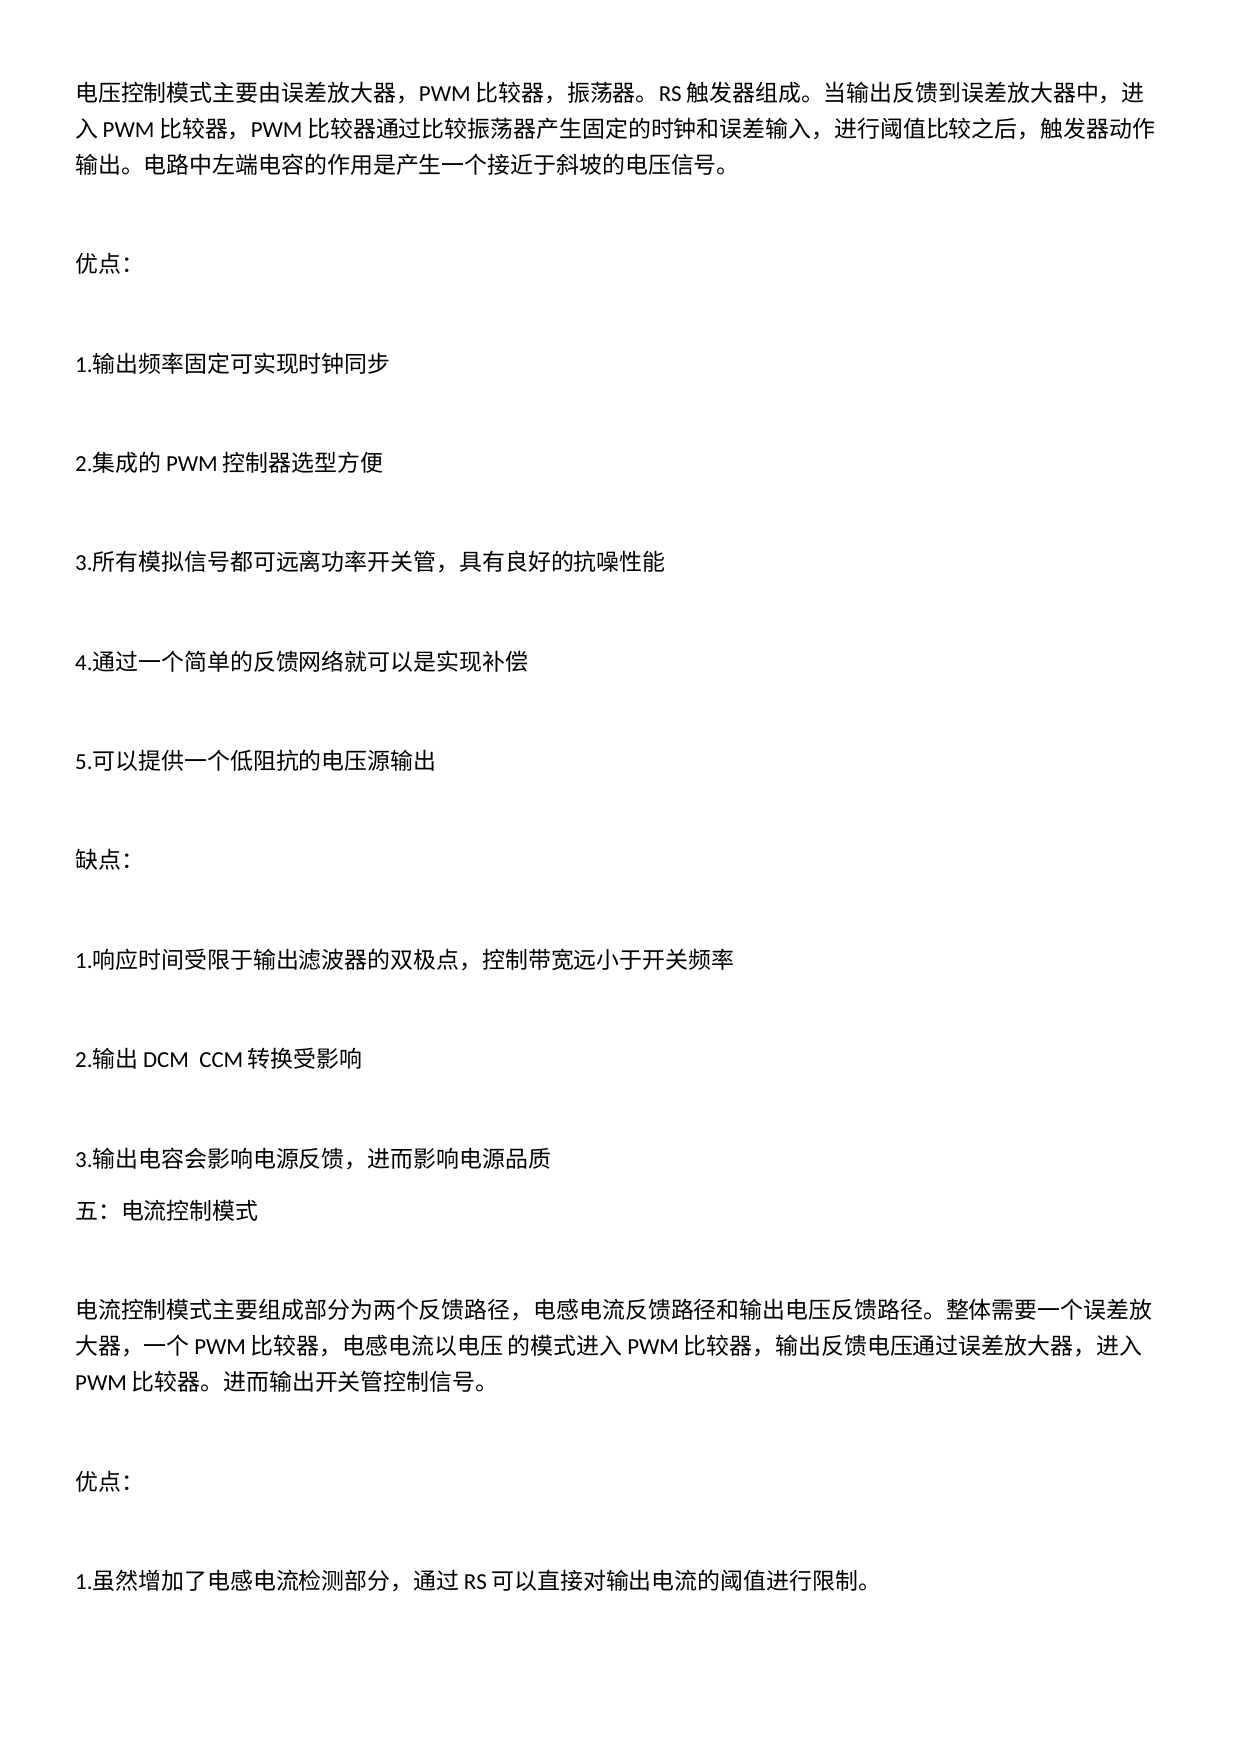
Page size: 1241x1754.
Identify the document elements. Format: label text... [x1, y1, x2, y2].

text 电流控制模式主要组成部分为两个反馈路径，电感电流反馈路径和输出电压反馈路径。整体需要一个误差放大器，一个PWM比较器，电感电流以电压 的模式进入PWM比较器，输出反馈电压通过误差放大器，进入PWM比较器。进而输出开关管控制信号。 [75, 1292, 1165, 1397]
text 2.输出DCM CCM转换受影响 [75, 1041, 1165, 1074]
text 3.输出电容会影响电源反馈，进而影响电源品质 [75, 1140, 1165, 1174]
text 优点： [75, 246, 1165, 279]
text 3.所有模拟信号都可远离功率开关管，具有良好的抗噪性能 [75, 544, 1165, 577]
text 4.通过一个简单的反馈网络就可以是实现补偿 [75, 643, 1165, 677]
text 2.集成的PWM控制器选型方便 [75, 445, 1165, 478]
text 1.响应时间受限于输出滤波器的双极点，控制带宽远小于开关频率 [75, 942, 1165, 975]
text 优点： [75, 1463, 1165, 1497]
text 1.输出频率固定可实现时钟同步 [75, 345, 1165, 379]
text 缺点： [75, 842, 1165, 876]
text 5.可以提供一个低阻抗的电压源输出 [75, 743, 1165, 776]
text 1.虽然增加了电感电流检测部分，通过RS可以直接对输出电流的阈值进行限制。 [75, 1563, 1165, 1596]
text 五：电流控制模式 [75, 1193, 1165, 1226]
text 电压控制模式主要由误差放大器，PWM比较器，振荡器。RS触发器组成。当输出反馈到误差放大器中，进入PWM比较器，PWM比较器通过比较振荡器产生固定的时钟和误差输入，进行阈值比较之后，触发器动作输出。电路中左端电容的作用是产生一个接近于斜坡的电压信号。 [75, 75, 1165, 180]
